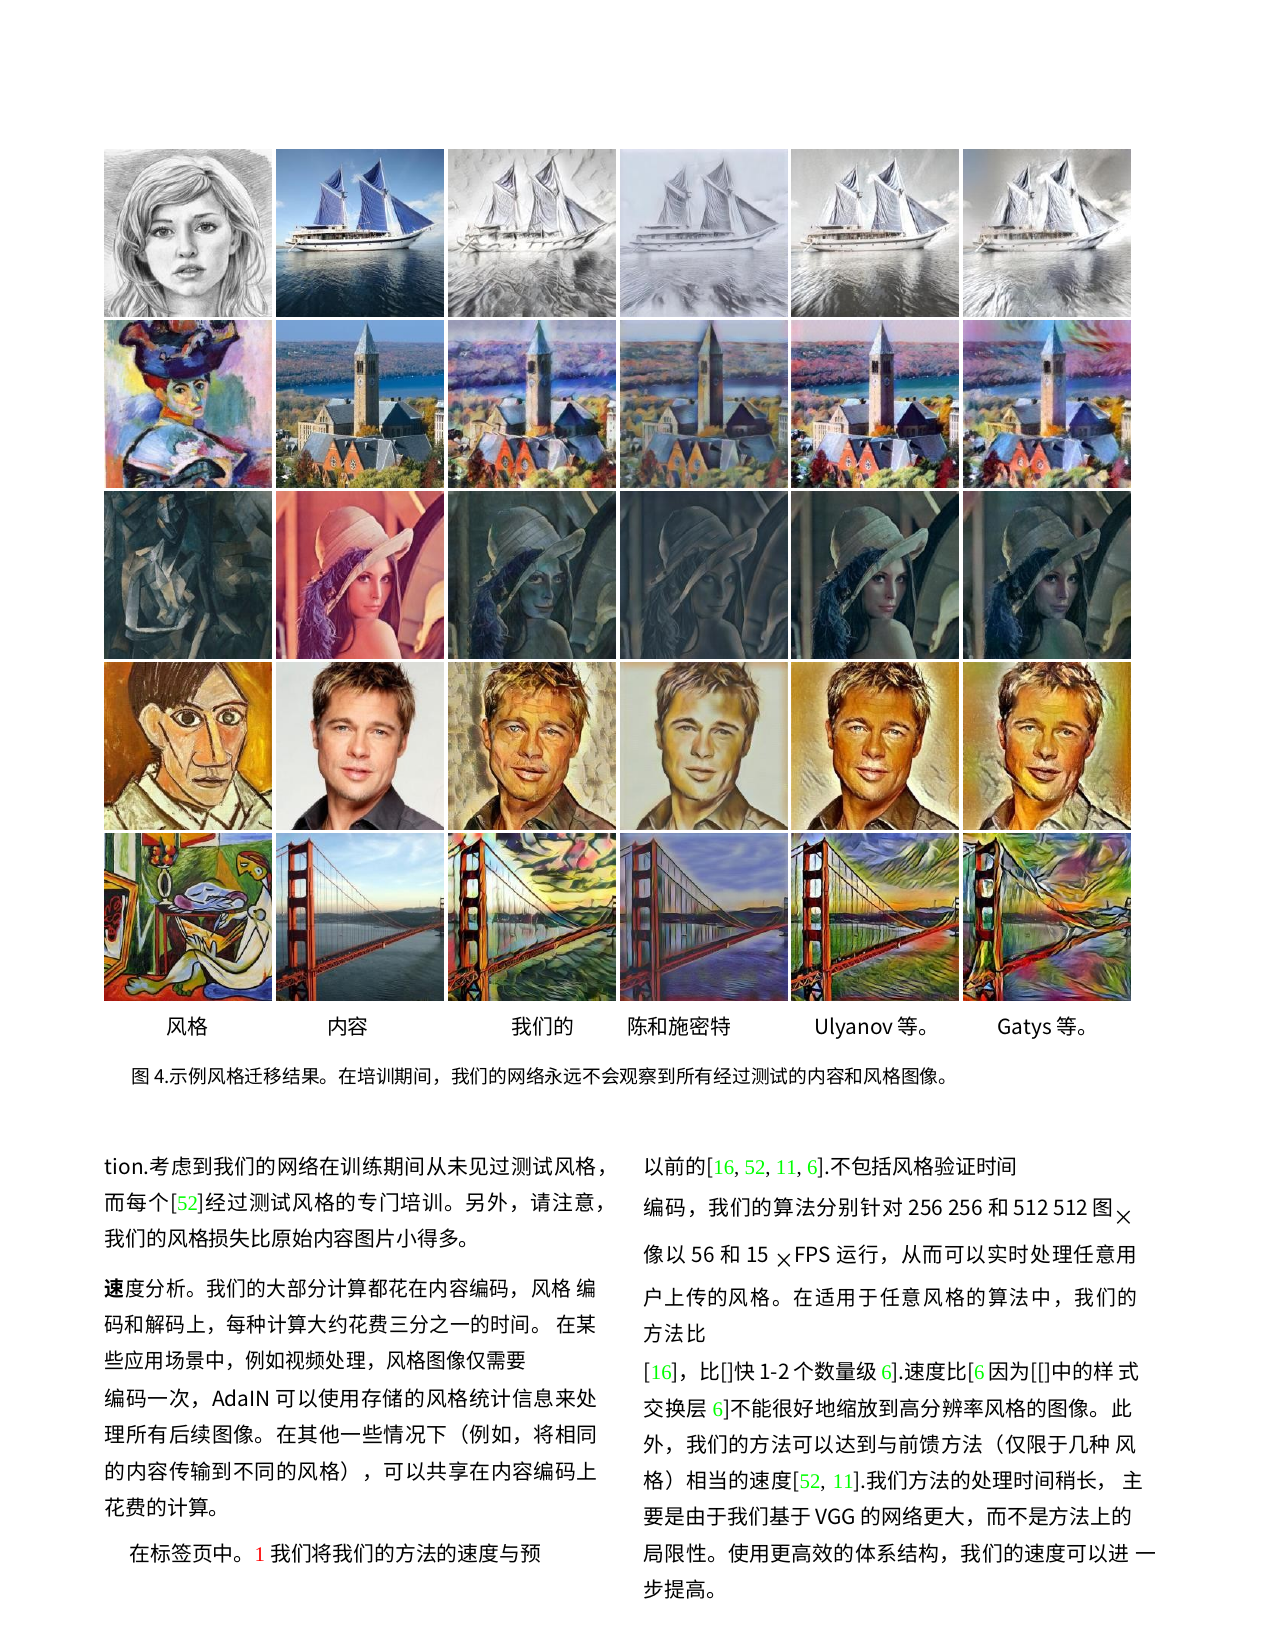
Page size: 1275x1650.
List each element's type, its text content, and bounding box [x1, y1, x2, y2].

picture [276, 149, 444, 317]
text 风格 内容 我们的 陈和施密特 Ulyanov等。 Gatys等。 [166, 1010, 1275, 1040]
picture [620, 149, 788, 317]
picture [963, 149, 1131, 317]
picture [620, 491, 788, 659]
picture [104, 833, 272, 1001]
picture [791, 320, 959, 488]
text 速度分析。我们的大部分计算都花在内容编码，风格 编码和解码上，每种计算大约花费三分之一的时间。 在某些应用场景中，例如视频处理，风格图像仅需要 [104, 1272, 597, 1374]
picture [104, 320, 272, 488]
picture [448, 662, 616, 830]
picture [791, 491, 959, 659]
picture [448, 149, 616, 317]
picture [104, 149, 272, 317]
text [16]，比[]快1-2个数量级6].速度比[6因为[[]中的样 式交换层6]不能很好地缩放到高分辨率风格的图像。此外，我们的方法可以达到与前馈方法（仅限于几种 风格）相当的速度[52, 11].我们方法的处理时间稍长， 主要是由于我们基于VGG的网络更大，而不是方法上的 局限性。使用更高效的体系结构，我们的速度可以进 一步提高。 [643, 1356, 1157, 1603]
picture [620, 833, 788, 1001]
picture [963, 320, 1131, 488]
text 编码，我们的算法分别针对256 256和512 512图×像以56和15 ×FPS运行，从而可以实时处理任意用户上传的风格。在适用于任意风格的算法中，我们的方法比 [643, 1191, 1138, 1347]
text 以前的[16, 52, 11, 6].不包括风格验证时间 [643, 1150, 1275, 1180]
picture [276, 833, 444, 1001]
picture [963, 491, 1131, 659]
picture [620, 662, 788, 830]
picture [276, 320, 444, 488]
text 在标签页中。1 我们将我们的方法的速度与预 [129, 1537, 618, 1567]
picture [104, 491, 272, 659]
picture [791, 149, 959, 317]
picture [448, 320, 616, 488]
text 编码一次，AdaIN可以使用存储的风格统计信息来处理所有后续图像。在其他一些情况下（例如，将相同的内容传输到不同的风格），可以共享在内容编码上花费的计算。 [104, 1382, 598, 1521]
picture [791, 833, 959, 1001]
picture [448, 491, 616, 659]
picture [276, 662, 444, 830]
text 图4.示例风格迁移结果。在培训期间，我们的网络永远不会观察到所有经过测试的内容和风格图像。 [131, 1062, 1275, 1089]
picture [276, 491, 444, 659]
text tion.考虑到我们的网络在训练期间从未见过测试风格， 而每个[52]经过测试风格的专门培训。另外，请注意， 我们的风格损失比原始内容图片小得多。 [104, 1150, 618, 1253]
picture [448, 833, 616, 1001]
picture [963, 662, 1131, 830]
picture [104, 662, 272, 830]
picture [791, 662, 959, 830]
picture [620, 320, 788, 488]
picture [963, 833, 1131, 1001]
